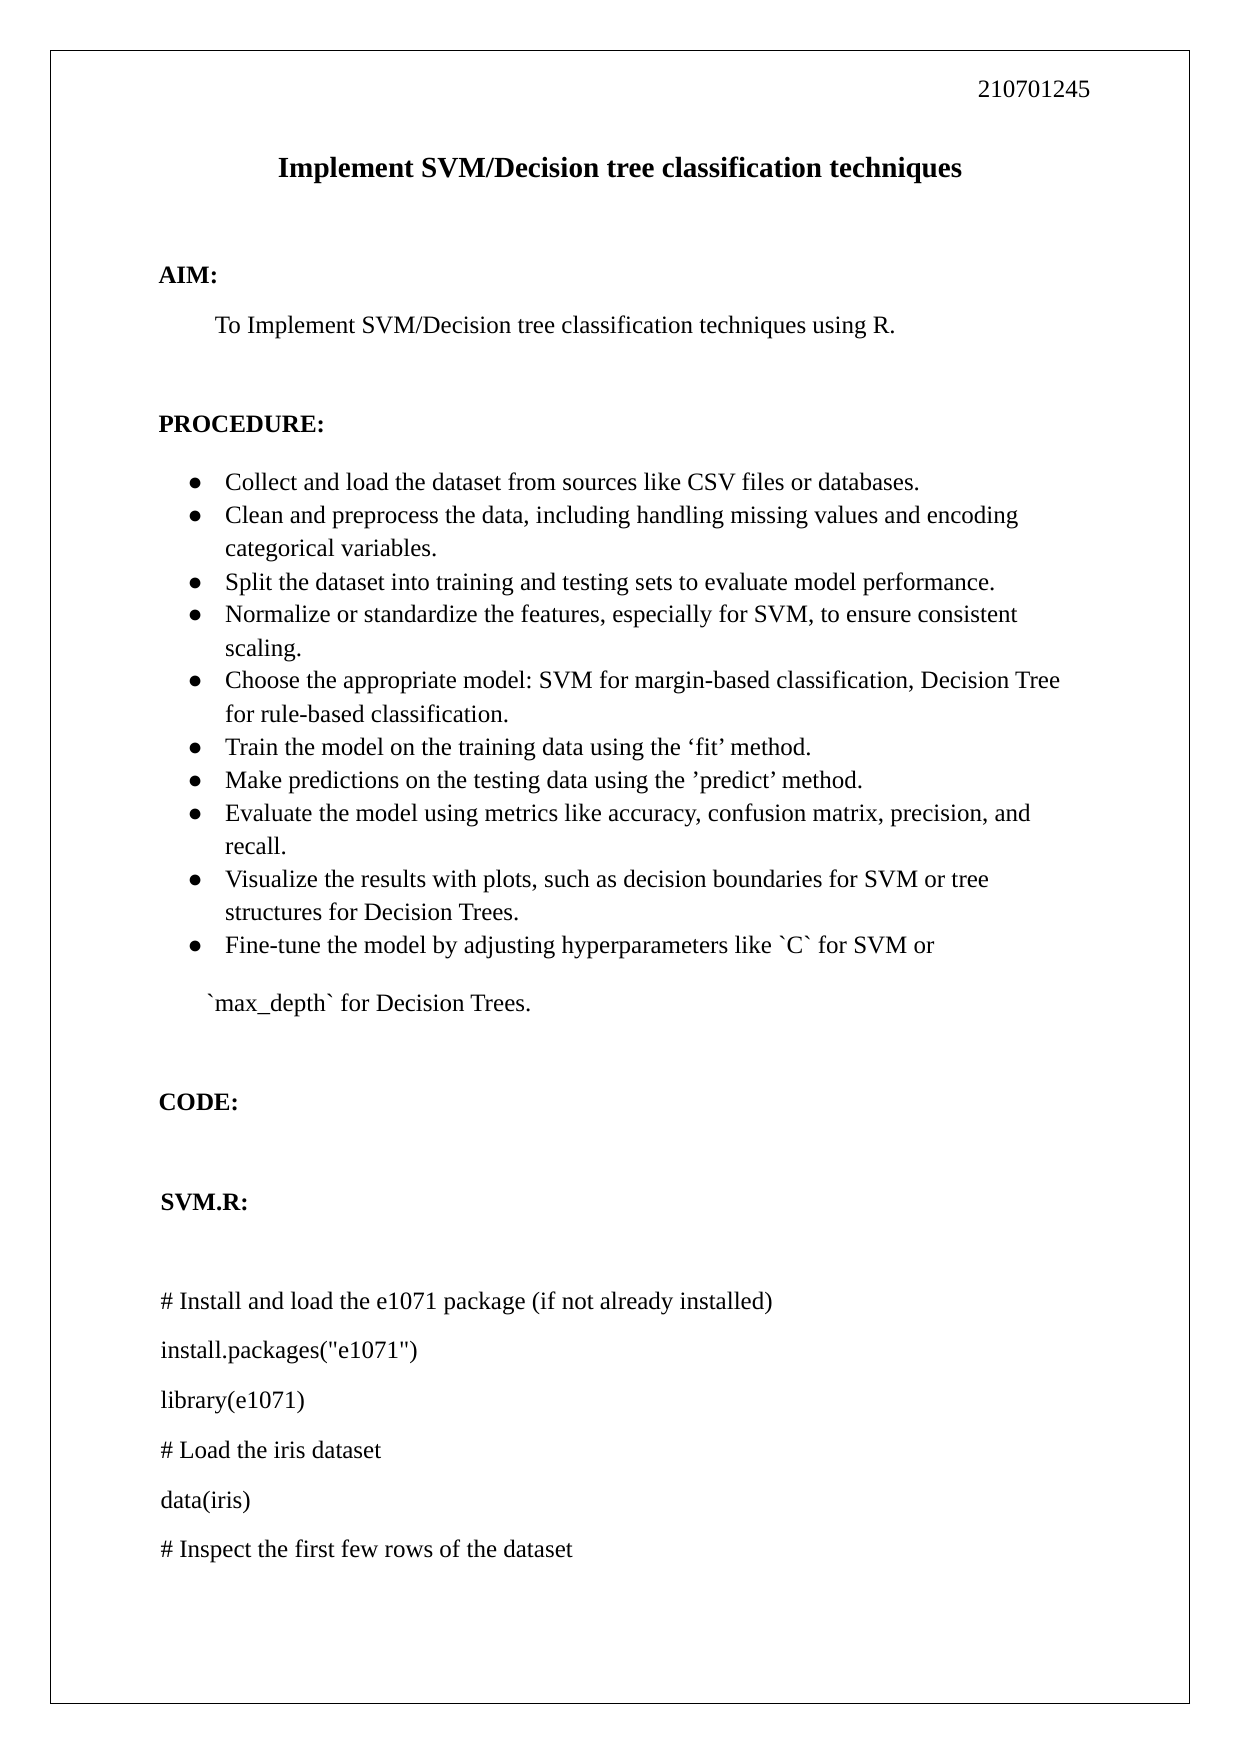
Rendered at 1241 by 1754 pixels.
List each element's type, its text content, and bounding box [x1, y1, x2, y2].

text SVM.R: [160, 1187, 1090, 1215]
text install.packages("e1071") [160, 1336, 1090, 1364]
text # Install and load the e1071 package (if not already installed) [160, 1286, 1090, 1315]
list Train the model on the training data using the ‘fit’ method. [187, 732, 1090, 760]
list Evaluate the model using metrics like accuracy, confusion matrix, precision, and recall. [187, 798, 1090, 859]
text CODE: [158, 1087, 1090, 1116]
list Make predictions on the testing data using the ’predict’ method. [187, 765, 1090, 793]
text library(e1071) [160, 1385, 1090, 1414]
list Choose the appropriate model: SVM for margin-based classification, Decision Tree for rule-based classification. [187, 666, 1090, 727]
text AIM: [158, 260, 1090, 289]
text `max_depth` for Decision Trees. [206, 988, 1090, 1017]
list Clean and preprocess the data, including handling missing values and encoding categorical variables. [187, 501, 1090, 562]
text To Implement SVM/Decision tree classification techniques using R. [214, 310, 1090, 339]
text Implement SVM/Decision tree classification techniques [150, 150, 1090, 183]
list Split the dataset into training and testing sets to evaluate model performance. [187, 567, 1090, 595]
text # Inspect the first few rows of the dataset [160, 1534, 1090, 1563]
list Fine-tune the model by adjusting hyperparameters like `C` for SVM or [187, 930, 1090, 958]
list Normalize or standardize the features, especially for SVM, to ensure consistent scaling. [187, 599, 1090, 661]
text # Load the iris dataset [160, 1435, 1090, 1464]
list Collect and load the dataset from sources like CSV files or databases. [187, 467, 1090, 496]
list Visualize the results with plots, such as decision boundaries for SVM or tree structures for Decision Trees. [187, 864, 1090, 926]
text PROCEDURE: [158, 409, 1090, 438]
text data(iris) [160, 1485, 1090, 1513]
